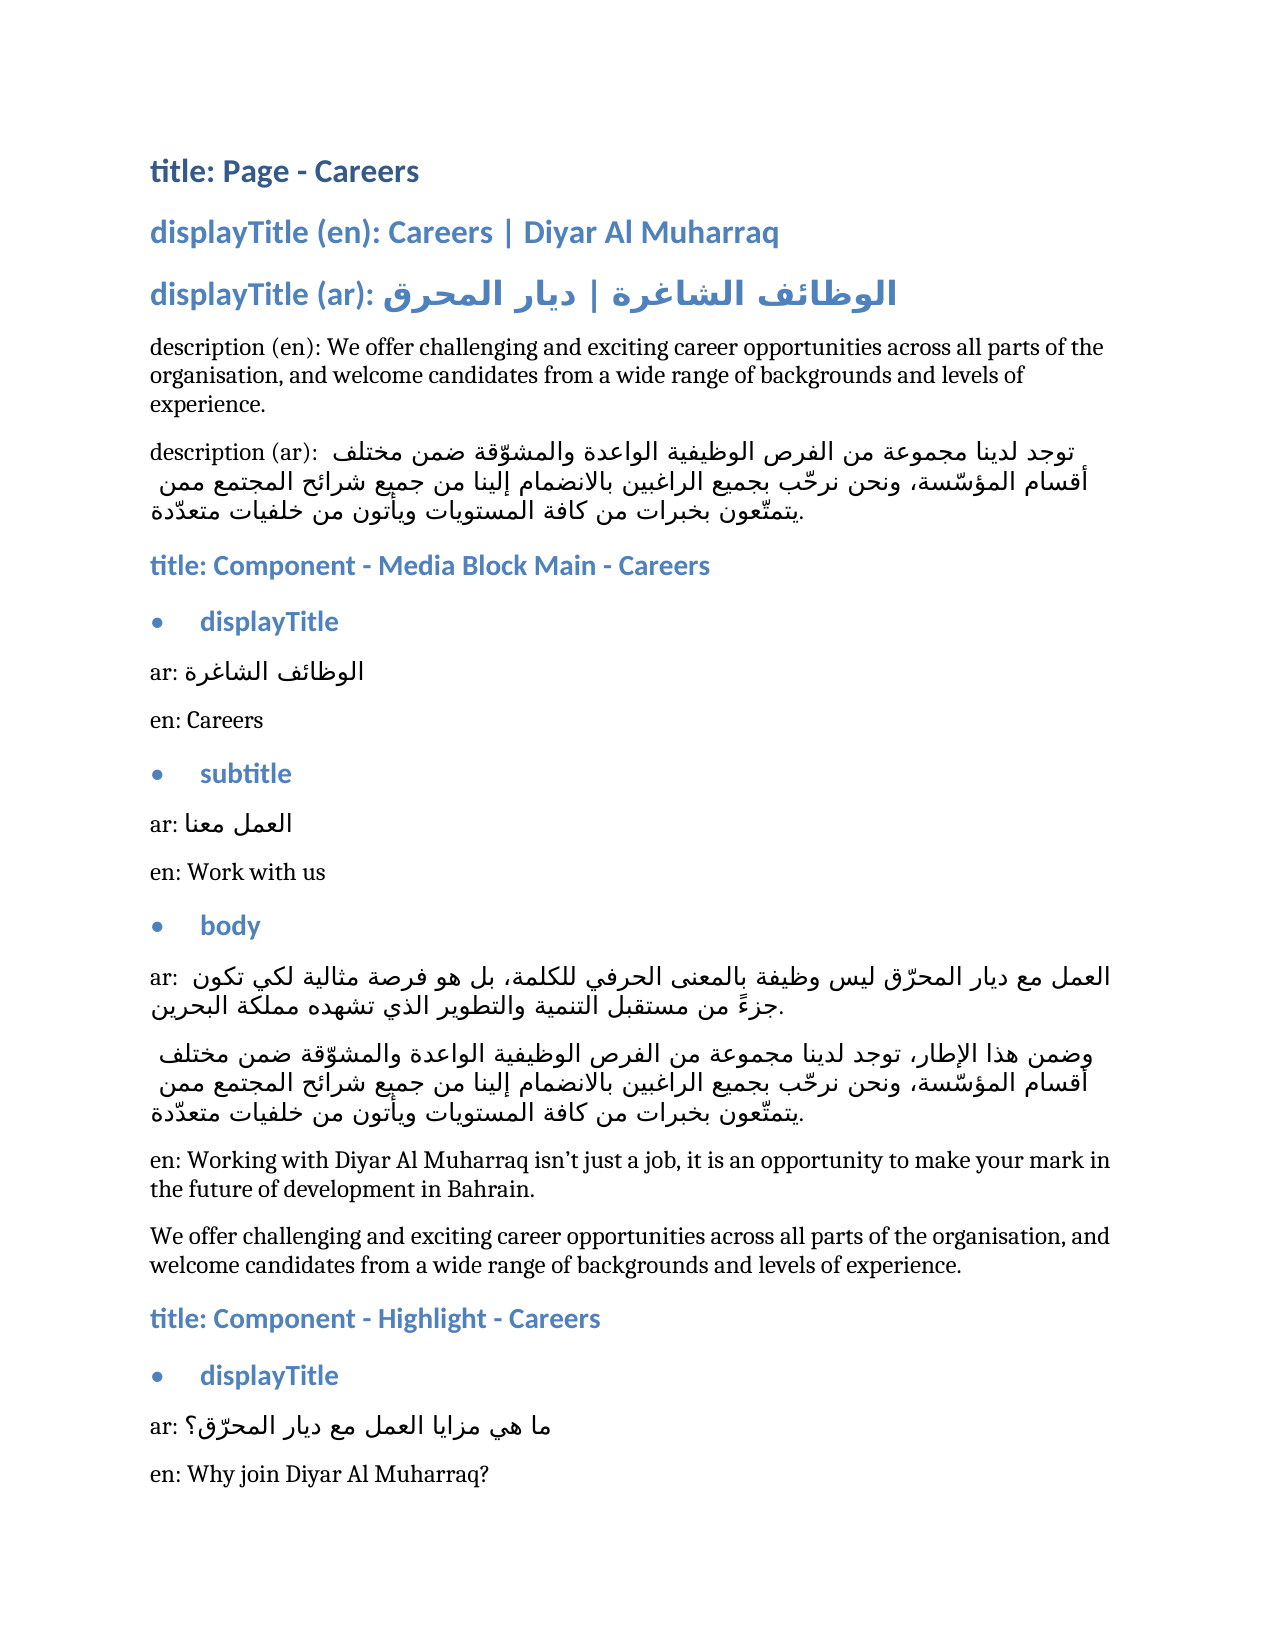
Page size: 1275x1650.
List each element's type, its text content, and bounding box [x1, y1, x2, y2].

text ar: العمل مع ديار المحرّق ليس وظيفة بالمعنى الحرفي للكلمة، بل هو فرصة مثالية لكي تكون جزءً من مستقبل التنمية والتطوير الذي تشهده مملكة البحرين. [150, 962, 1125, 1021]
text en: Work with us [150, 858, 1125, 887]
subtitle title: Component - Media Block Main - Careers [150, 547, 1125, 582]
text ar: الوظائف الشاغرة [150, 657, 1125, 687]
subtitle displayTitle [150, 1357, 1125, 1393]
subtitle subtitle [150, 755, 1125, 791]
text We offer challenging and exciting career opportunities across all parts of the organisation, and welcome candidates from a wide range of backgrounds and levels of experience. [150, 1222, 1125, 1280]
subtitle displayTitle (ar): الوظائف الشاغرة | ديار المحرق [150, 273, 1125, 314]
subtitle title: Page - Careers [150, 150, 1125, 191]
subtitle title: Component - Highlight - Careers [150, 1301, 1125, 1336]
text وضمن هذا الإطار، توجد لدينا مجموعة من الفرص الوظيفية الواعدة والمشوّقة ضمن مختلف أقسام المؤسّسة، ونحن نرحّب بجميع الراغبين بالانضمام إلينا من جميع شرائح المجتمع ممن يتمتّعون بخبرات من كافة المستويات ويأتون من خلفيات متعدّدة. [150, 1039, 1125, 1127]
text en: Why join Diyar Al Muharraq? [150, 1460, 1125, 1488]
text ar: ما هي مزايا العمل مع ديار المحرّق؟ [150, 1411, 1125, 1441]
text description (en): We offer challenging and exciting career opportunities across all parts of the organisation, and welcome candidates from a wide range of backgrounds and levels of experience. [150, 333, 1125, 419]
subtitle body [150, 907, 1125, 943]
text en: Working with Diyar Al Muharraq isn’t just a job, it is an opportunity to make your mark in the future of development in Bahrain. [150, 1146, 1125, 1203]
subtitle displayTitle (en): Careers | Diyar Al Muharraq [150, 212, 1125, 252]
text en: Careers [150, 706, 1125, 734]
text description (ar): توجد لدينا مجموعة من الفرص الوظيفية الواعدة والمشوّقة ضمن مختلف أقسام المؤسّسة، ونحن نرحّب بجميع الراغبين بالانضمام إلينا من جميع شرائح المجتمع ممن يتمتّعون بخبرات من كافة المستويات ويأتون من خلفيات متعدّدة. [150, 438, 1125, 526]
subtitle displayTitle [150, 603, 1125, 639]
text ar: العمل معنا [150, 809, 1125, 839]
